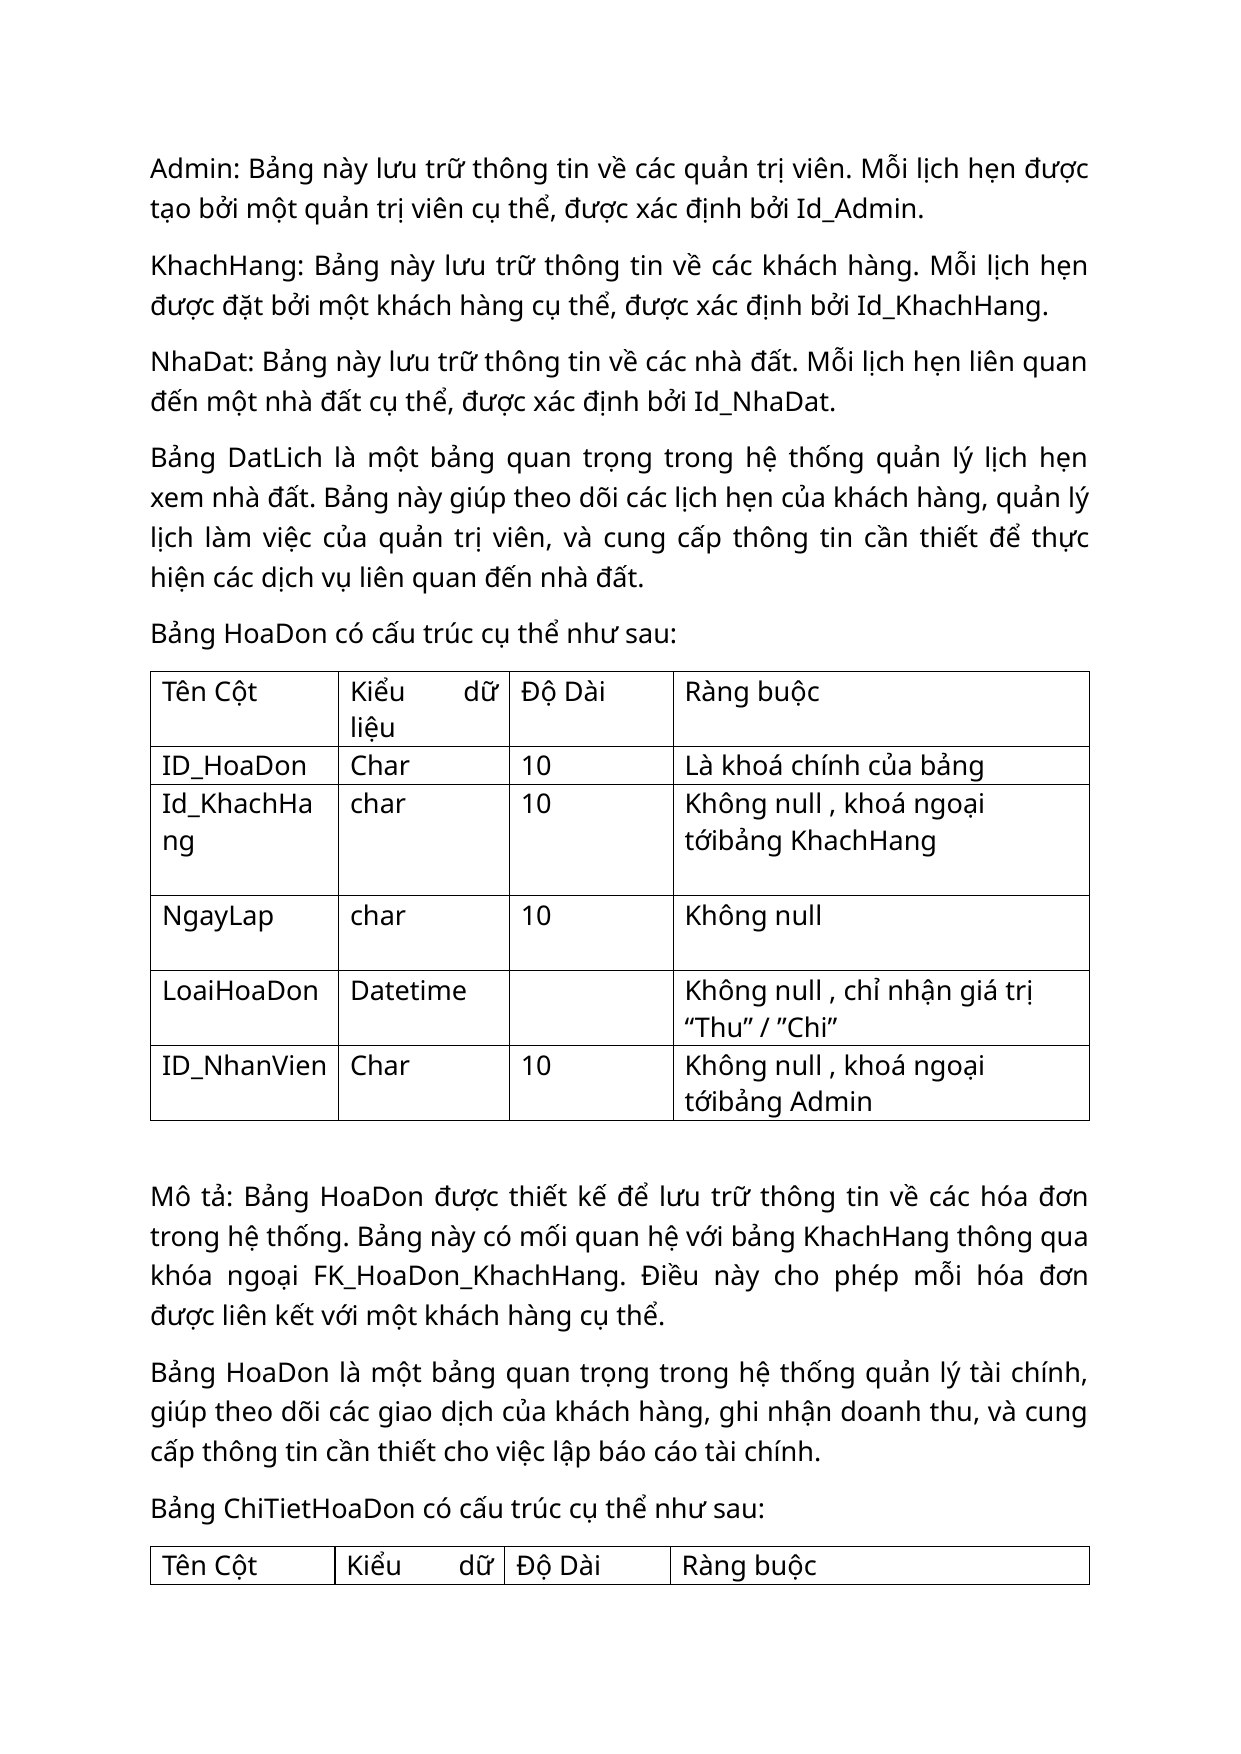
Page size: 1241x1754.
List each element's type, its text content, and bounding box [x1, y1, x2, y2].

table_cell Char [339, 747, 509, 784]
table_cell 10 [510, 747, 673, 784]
table_cell Không null , chỉ nhận giá trị “Thu” / ”Chi” [674, 971, 1089, 1045]
table_cell ID_NhanVien [151, 1046, 338, 1120]
table_cell NgayLap [151, 896, 338, 970]
table_header Ràng buộc [674, 672, 1089, 746]
text Bảng HoaDon là một bảng quan trọng trong hệ thống quản lý tài chính, giúp theo dõi các giao dịch của khách hàng, ghi nhận doanh thu, và cung cấp thông tin cần thiết cho việc lập báo cáo tài chính. [150, 1353, 1090, 1469]
text NhaDat: Bảng này lưu trữ thông tin về các nhà đất. Mỗi lịch hẹn liên quan đến một nhà đất cụ thể, được xác định bởi Id_NhaDat. [150, 342, 1090, 419]
table_cell Không null [674, 896, 1089, 970]
table_header Độ Dài [505, 1547, 670, 1583]
table_cell Là khoá chính của bảng [674, 747, 1089, 784]
table_cell char [339, 785, 509, 895]
text Bảng ChiTietHoaDon có cấu trúc cụ thể như sau: [150, 1489, 1090, 1526]
table_cell 10 [510, 785, 673, 895]
table_cell Char [339, 1046, 509, 1120]
text Bảng DatLich là một bảng quan trọng trong hệ thống quản lý lịch hẹn xem nhà đất. Bảng này giúp theo dõi các lịch hẹn của khách hàng, quản lý lịch làm việc của quản trị viên, và cung cấp thông tin cần thiết để thực hiện các dịch vụ liên quan đến nhà đất. [150, 439, 1090, 595]
table_cell [510, 971, 673, 1045]
table_header Tên Cột [151, 1547, 334, 1583]
table_header Kiểu dữ liệu [339, 672, 509, 746]
table_cell Không null , khoá ngoại tớibảng Admin [674, 1046, 1089, 1120]
table_cell 10 [510, 1046, 673, 1120]
table_cell ID_HoaDon [151, 747, 338, 784]
table_cell Id_KhachHang [151, 785, 338, 895]
table_cell char [339, 896, 509, 970]
text KhachHang: Bảng này lưu trữ thông tin về các khách hàng. Mỗi lịch hẹn được đặt bởi một khách hàng cụ thể, được xác định bởi Id_KhachHang. [150, 246, 1090, 323]
table_header Ràng buộc [671, 1547, 1089, 1583]
table_cell 10 [510, 896, 673, 970]
table_cell Không null , khoá ngoại tớibảng KhachHang [674, 785, 1089, 895]
text Admin: Bảng này lưu trữ thông tin về các quản trị viên. Mỗi lịch hẹn được tạo bởi một quản trị viên cụ thể, được xác định bởi Id_Admin. [150, 150, 1090, 227]
table_header Kiểu dữ liệu [336, 1547, 504, 1583]
text Mô tả: Bảng HoaDon được thiết kế để lưu trữ thông tin về các hóa đơn trong hệ thống. Bảng này có mối quan hệ với bảng KhachHang thông qua khóa ngoại FK_HoaDon_KhachHang. Điều này cho phép mỗi hóa đơn được liên kết với một khách hàng cụ thể. [150, 1177, 1090, 1333]
table_cell LoaiHoaDon [151, 971, 338, 1045]
text Bảng HoaDon có cấu trúc cụ thể như sau: [150, 614, 1090, 651]
table_header Tên Cột [151, 672, 338, 746]
table_cell Datetime [339, 971, 509, 1045]
table_header Độ Dài [510, 672, 673, 746]
